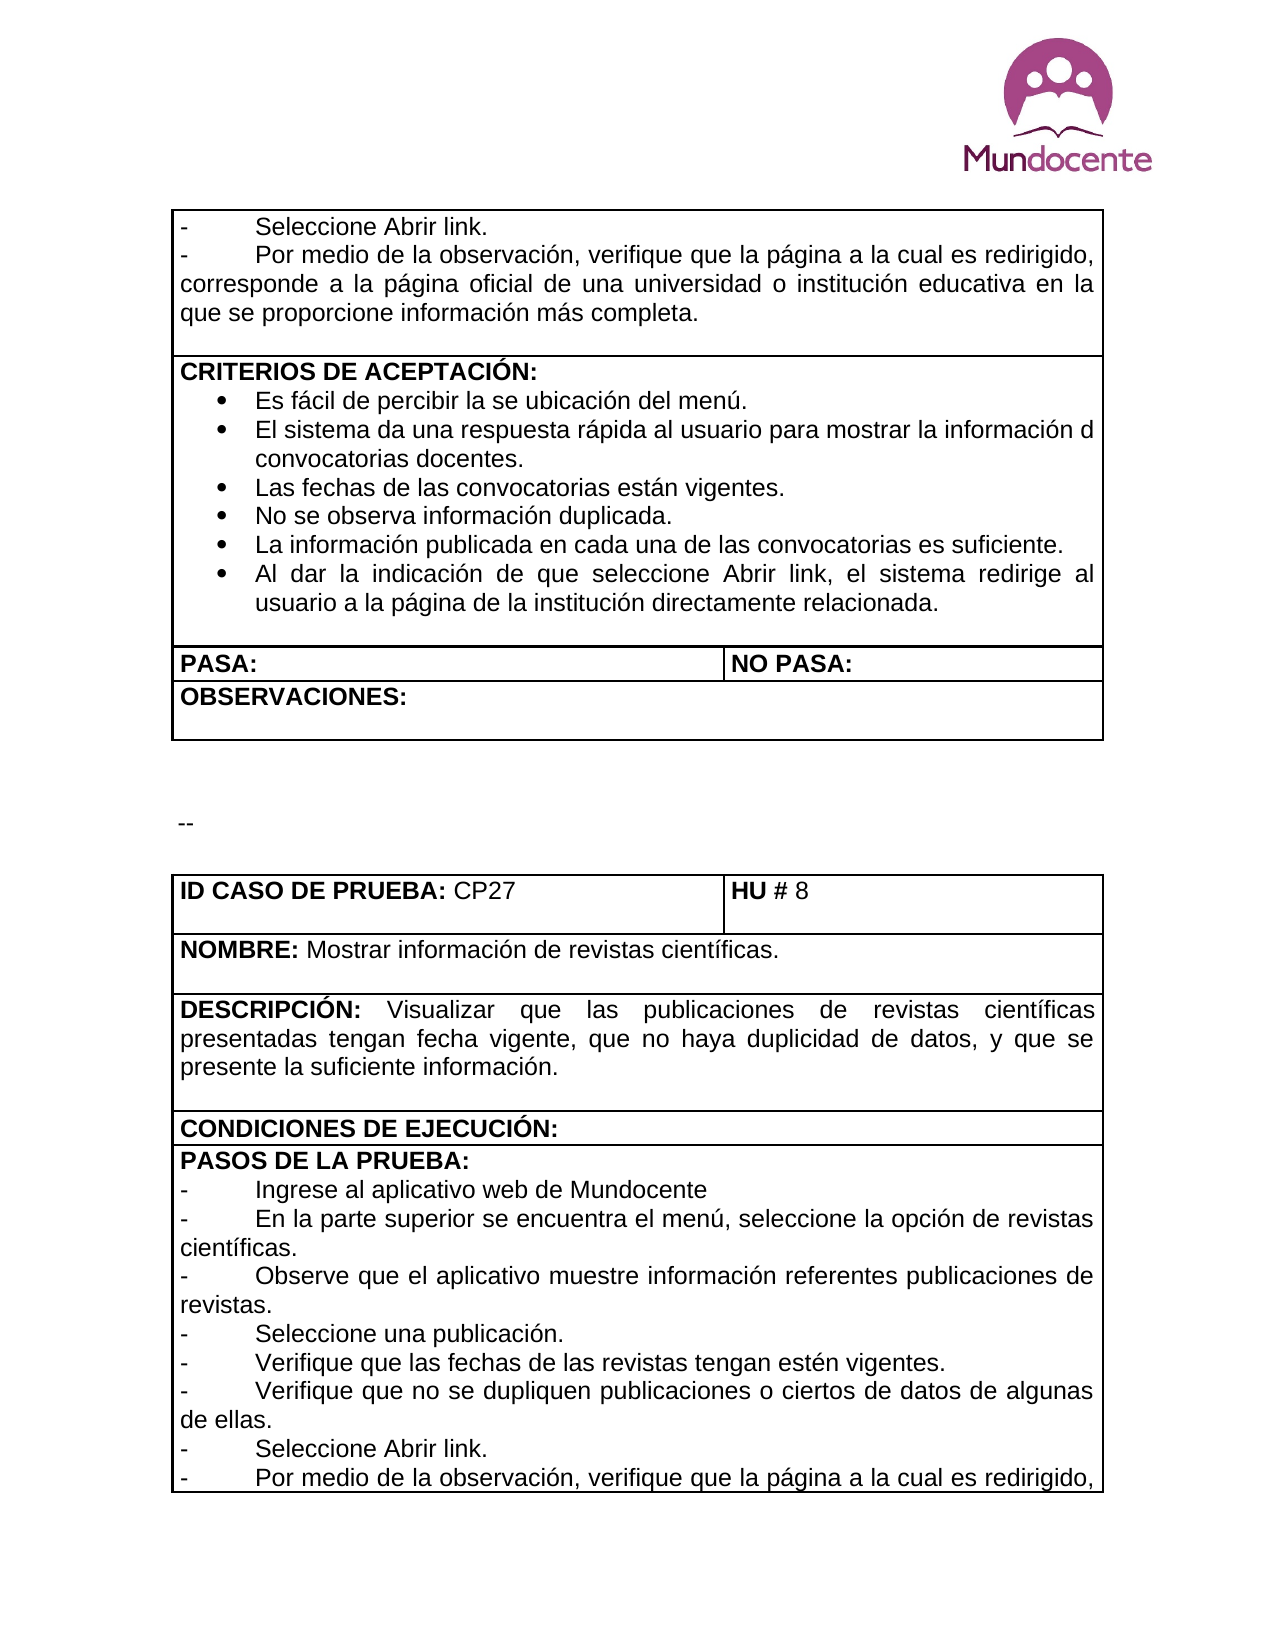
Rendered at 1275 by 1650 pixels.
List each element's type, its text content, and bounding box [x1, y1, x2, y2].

table_cell DESCRIPCIÓN: Visualizar que las publicaciones de revistas científicas presentadas tengan fecha vigente, que no haya duplicidad de datos, y que se presente la suficiente información. [174, 995, 1102, 1110]
text -- [177, 807, 1098, 836]
table_cell PASA: [174, 648, 723, 680]
table_cell OBSERVACIONES: [174, 682, 1102, 739]
table_cell CRITERIOS DE ACEPTACIÓN: Es fácil de percibir la se ubicación del menú. El sistema da una respuesta rápida al usuario para mostrar la información d convocatorias docentes. Las fechas de las convocatorias están vigentes. No se observa información duplicada. La información publicada en cada una de las convocatorias es suficiente. Al dar la indicación de que seleccione Abrir link, el sistema redirige al usuario a la página de la institución directamente relacionada. [174, 357, 1102, 645]
table_header HU # 8 [725, 876, 1102, 933]
table_header ID CASO DE PRUEBA: CP27 [174, 876, 723, 933]
table_cell CONDICIONES DE EJECUCIÓN: [174, 1112, 1102, 1144]
table_cell NOMBRE: Mostrar información de revistas científicas. [174, 935, 1102, 993]
table_cell NO PASA: [725, 648, 1102, 680]
picture [953, 0, 1160, 207]
